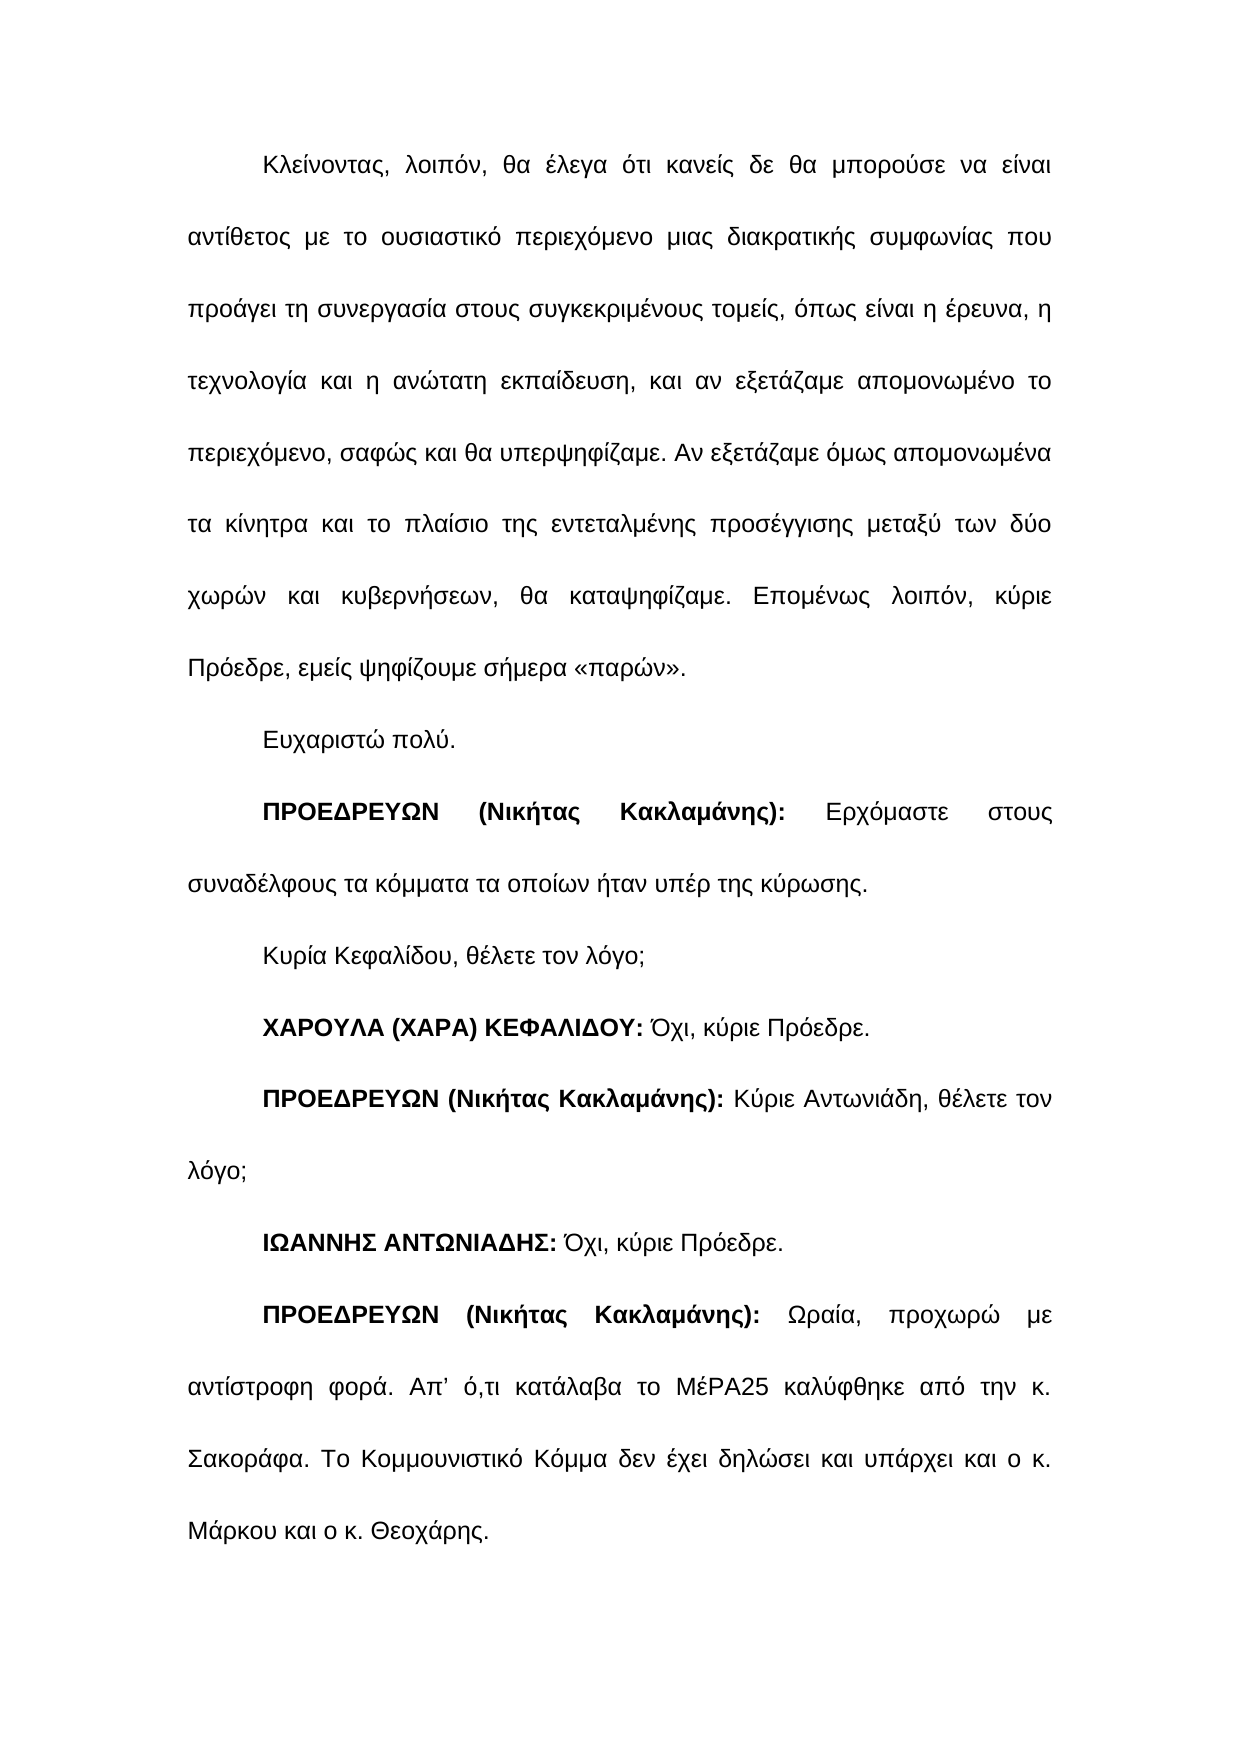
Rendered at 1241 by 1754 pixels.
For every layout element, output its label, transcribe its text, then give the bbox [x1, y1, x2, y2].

text Κλείνοντας, λοιπόν, θα έλεγα ότι κανείς δε θα μπορούσε να είναι αντίθετος με το ουσιαστικό περιεχόμενο μιας διακρατικής συμφωνίας που προάγει τη συνεργασία στους συγκεκριμένους τομείς, όπως είναι η έρευνα, η τεχνολογία και η ανώτατη εκπαίδευση, και αν εξετάζαμε απομονωμένο το περιεχόμενο, σαφώς και θα υπερψηφίζαμε. Αν εξετάζαμε όμως απομονωμένα τα κίνητρα και το πλαίσιο της εντεταλμένης προσέγγισης μεταξύ των δύο χωρών και κυβερνήσεων, θα καταψηφίζαμε. Επομένως λοιπόν, κύριε Πρόεδρε, εμείς ψηφίζουμε σήμερα «παρών». [187, 150, 1053, 682]
text ΠΡΟΕΔΡΕΥΩΝ (Νικήτας Κακλαμάνης): Ωραία, προχωρώ με αντίστροφη φορά. Απ’ ό,τι κατάλαβα το ΜέΡΑ25 καλύφθηκε από την κ. Σακοράφα. Το Κομμουνιστικό Κόμμα δεν έχει δηλώσει και υπάρχει και ο κ. Μάρκου και ο κ. Θεοχάρης. [187, 1300, 1053, 1544]
text ΠΡΟΕΔΡΕΥΩΝ (Νικήτας Κακλαμάνης): Ερχόμαστε στους συναδέλφους τα κόμματα τα οποίων ήταν υπέρ της κύρωσης. [187, 797, 1053, 897]
text ΧΑΡΟΥΛΑ (ΧΑΡΑ) ΚΕΦΑΛΙΔΟΥ: Όχι, κύριε Πρόεδρε. [187, 1012, 1053, 1041]
text Κυρία Κεφαλίδου, θέλετε τον λόγο; [187, 941, 1053, 969]
text ΙΩΑΝΝΗΣ ΑΝΤΩΝΙΑΔΗΣ: Όχι, κύριε Πρόεδρε. [187, 1228, 1053, 1257]
text Ευχαριστώ πολύ. [187, 725, 1053, 754]
text ΠΡΟΕΔΡΕΥΩΝ (Νικήτας Κακλαμάνης): Κύριε Αντωνιάδη, θέλετε τον λόγο; [187, 1084, 1053, 1185]
